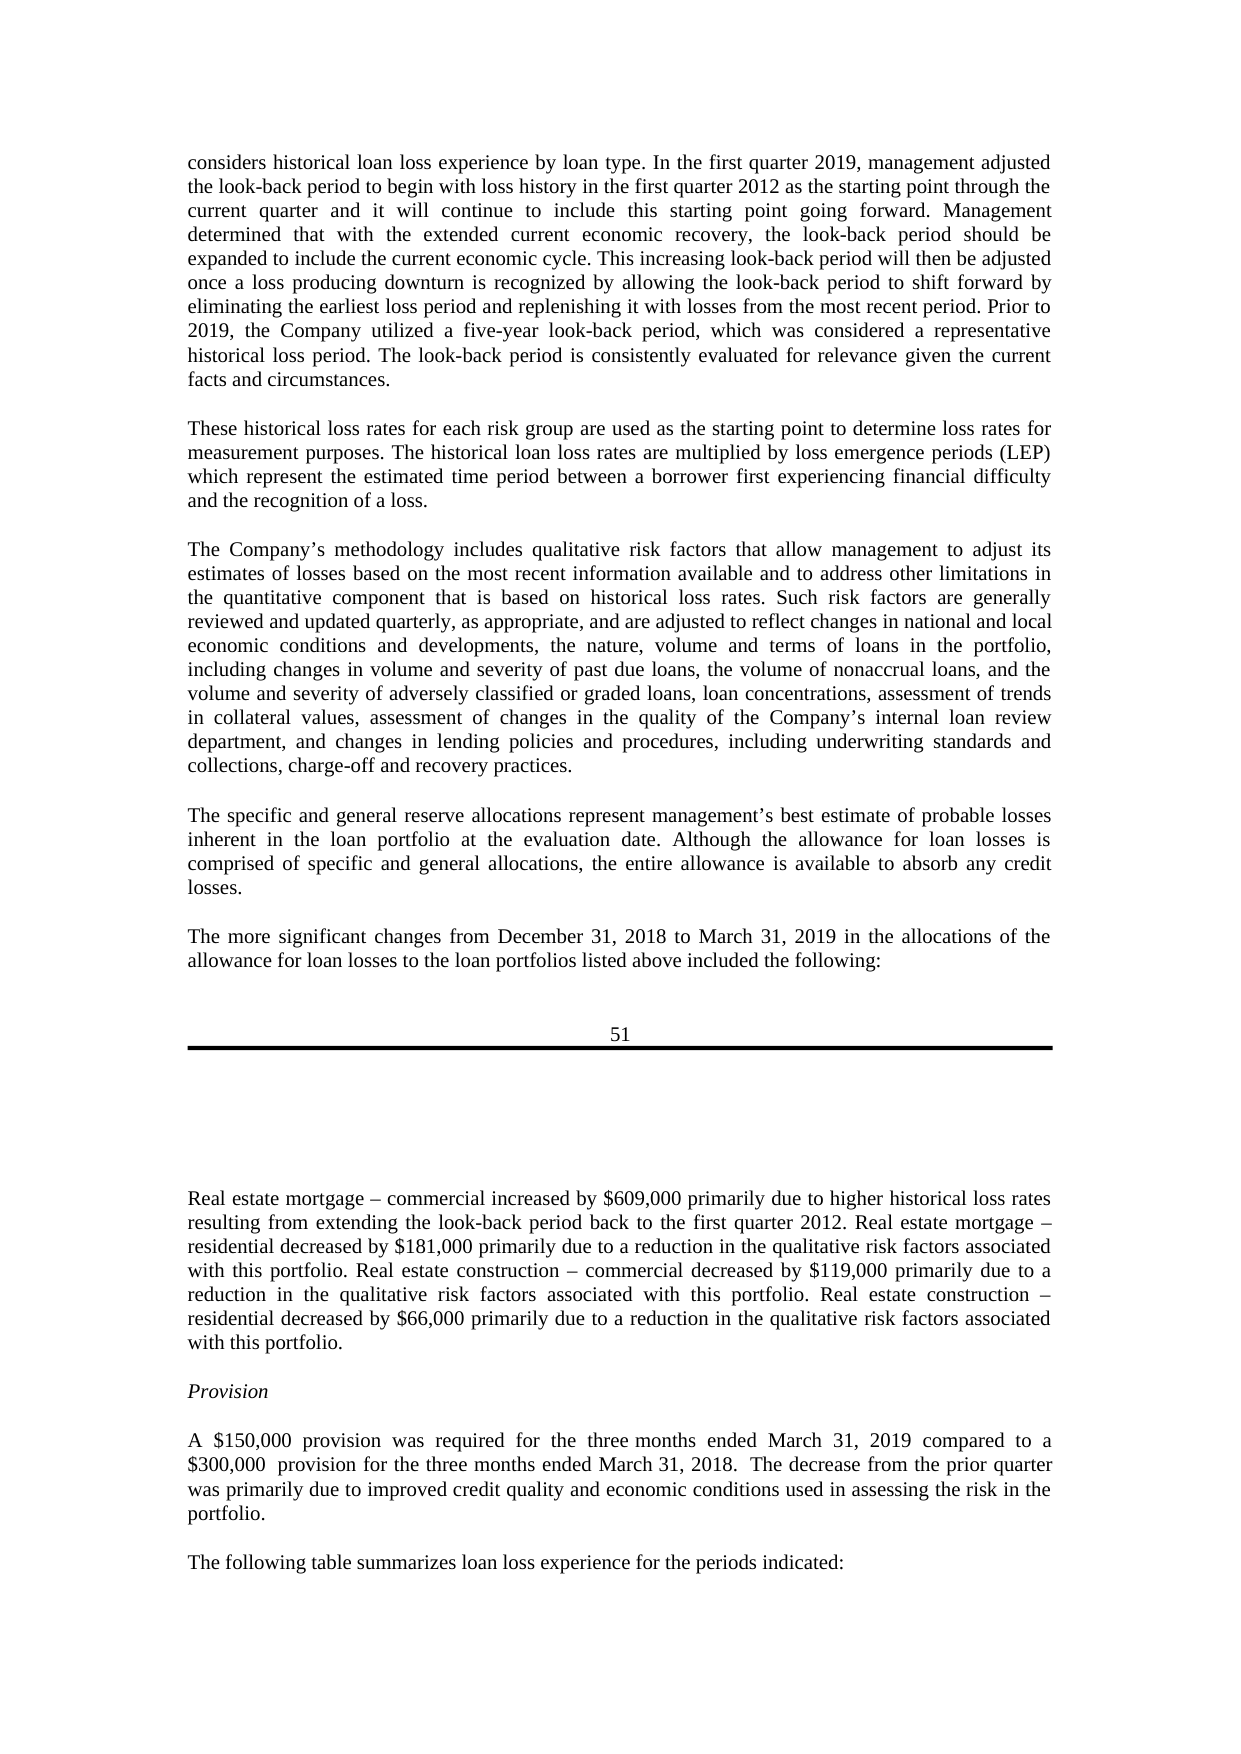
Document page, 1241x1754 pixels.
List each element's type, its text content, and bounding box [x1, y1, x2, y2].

text A $150,000 provision was required for the three months ended March 31, 2019 compared to a $300,000 provision for the three months ended March 31, 2018. The decrease from the prior quarter was primarily due to improved credit quality and economic conditions used in assessing the risk in the portfolio. [187, 1428, 1053, 1524]
text The Company’s methodology includes qualitative risk factors that allow management to adjust its estimates of losses based on the most recent information available and to address other limitations in the quantitative component that is based on historical loss rates. Such risk factors are generally reviewed and updated quarterly, as appropriate, and are adjusted to reflect changes in national and local economic conditions and developments, the nature, volume and terms of loans in the portfolio, including changes in volume and severity of past due loans, the volume of nonaccrual loans, and the volume and severity of adversely classified or graded loans, loan concentrations, assessment of trends in collateral values, assessment of changes in the quality of the Company’s internal loan review department, and changes in lending policies and procedures, including underwriting standards and collections, charge-off and recovery practices. [187, 537, 1053, 777]
text The more significant changes from December 31, 2018 to March 31, 2019 in the allocations of the allowance for loan losses to the loan portfolios listed above included the following: [187, 924, 1053, 972]
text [187, 150, 1053, 391]
text These historical loss rates for each risk group are used as the starting point to determine loss rates for measurement purposes. The historical loan loss rates are multiplied by loss emergence periods (LEP) which represent the estimated time period between a borrower first experiencing financial difficulty and the recognition of a loss. [187, 416, 1053, 512]
text 51 [187, 1022, 1053, 1045]
text The following table summarizes loan loss experience for the periods indicated: [187, 1549, 1053, 1574]
text Real estate mortgage – commercial increased by $609,000 primarily due to higher historical loss rates resulting from extending the look-back period back to the first quarter 2012. Real estate mortgage – residential decreased by $181,000 primarily due to a reduction in the qualitative risk factors associated with this portfolio. Real estate construction – commercial decreased by $119,000 primarily due to a reduction in the qualitative risk factors associated with this portfolio. Real estate construction – residential decreased by $66,000 primarily due to a reduction in the qualitative risk factors associated with this portfolio. [187, 1186, 1053, 1354]
text Provision [187, 1379, 1053, 1403]
text The specific and general reserve allocations represent management’s best estimate of probable losses inherent in the loan portfolio at the evaluation date. Although the allowance for loan losses is comprised of specific and general allocations, the entire allowance is available to absorb any credit losses. [187, 802, 1053, 899]
